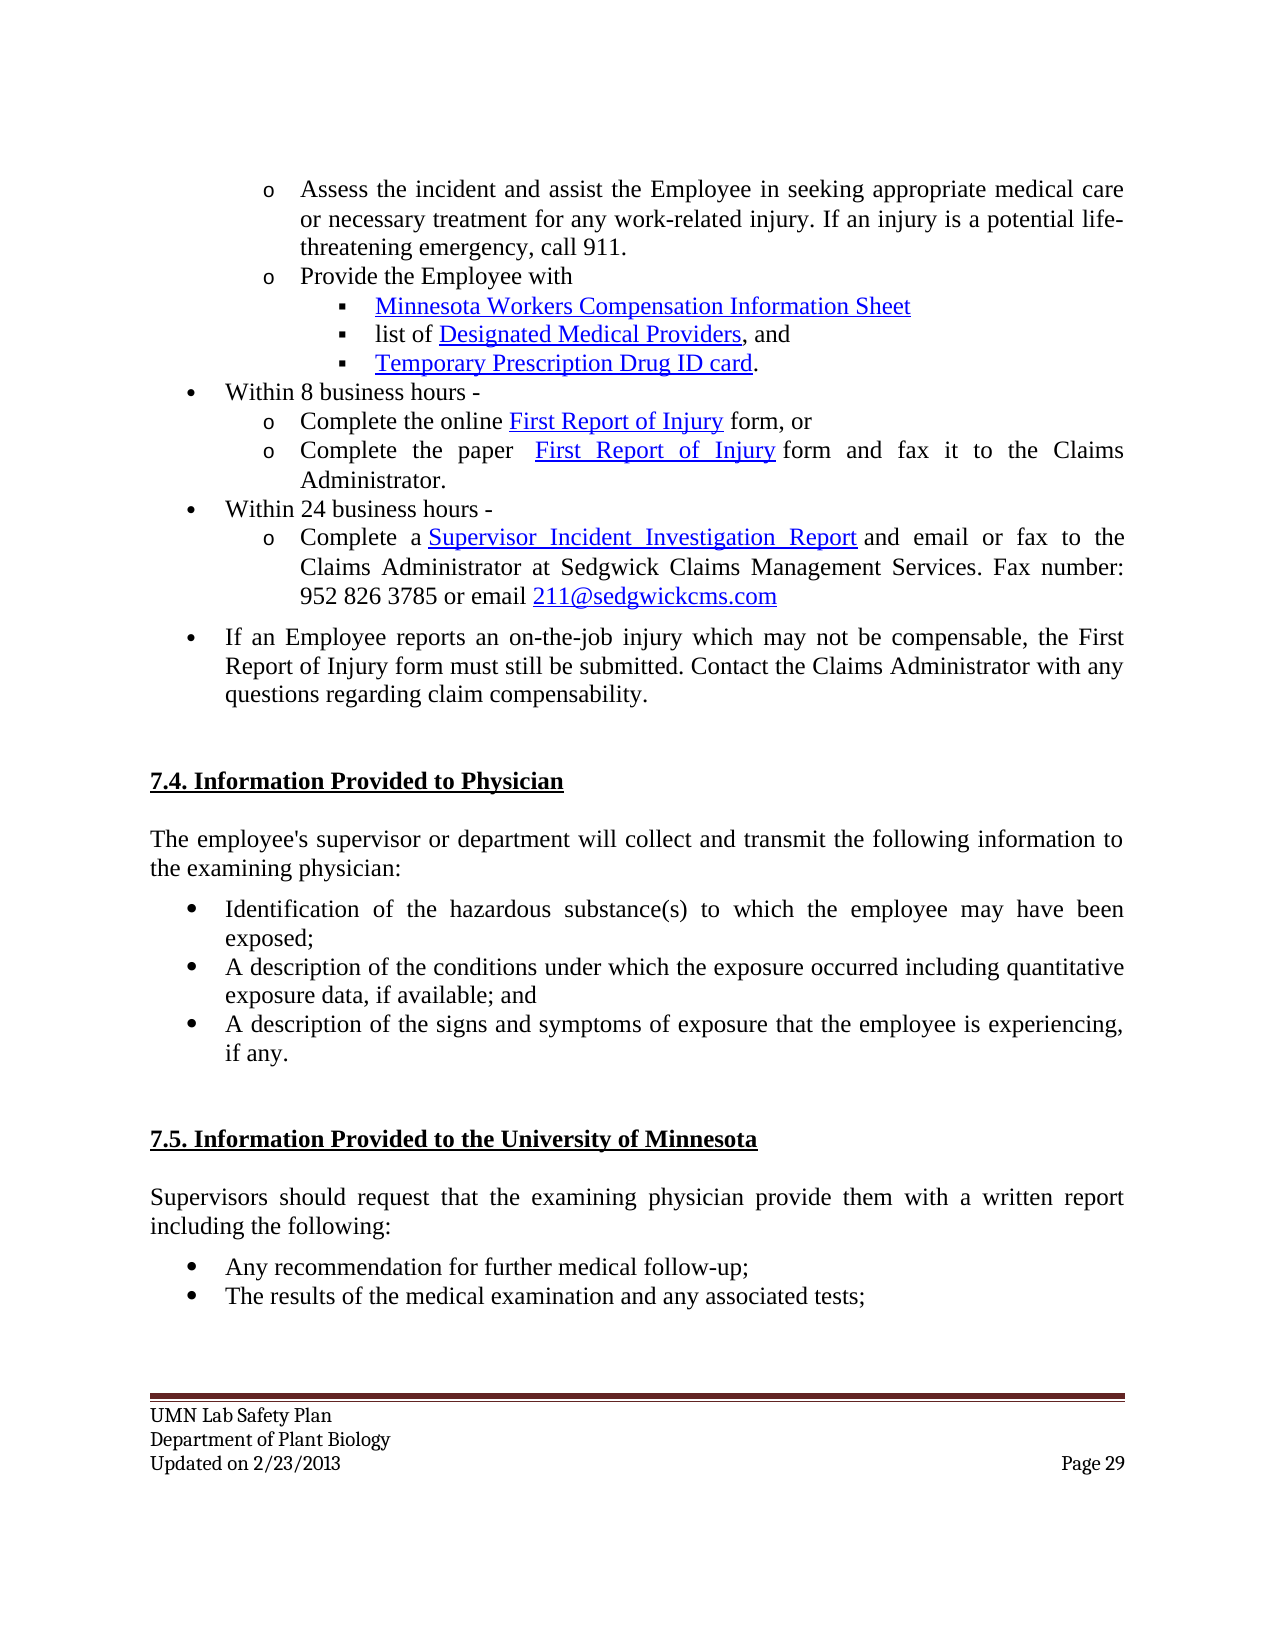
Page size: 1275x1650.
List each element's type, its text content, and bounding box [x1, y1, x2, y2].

text 7.5. Information Provided to the University of Minnesota [150, 1124, 1125, 1153]
list A description of the signs and symptoms of exposure that the employee is experiencing, if any. [187, 1009, 1125, 1067]
list A description of the conditions under which the exposure occurred including quantitative exposure data, if available; and [187, 952, 1125, 1009]
list The results of the medical examination and any associated tests; [187, 1281, 1125, 1310]
list Complete the paper First Report of Injury form and fax it to the Claims Administrator. [262, 435, 1125, 494]
list Complete the online First Report of Injury form, or [262, 406, 1125, 435]
text The employee's supervisor or department will collect and transmit the following information to the examining physician: [150, 824, 1125, 882]
list Temporary Prescription Drug ID card. [337, 348, 1125, 377]
list If an Employee reports an on-the-job injury which may not be compensable, the First Report of Injury form must still be submitted. Contact the Claims Administrator with any questions regarding claim compensability. [187, 622, 1125, 708]
text Supervisors should request that the examining physician provide them with a written report including the following: [150, 1182, 1125, 1240]
list Within 8 business hours - [187, 377, 1125, 406]
text 7.4. Information Provided to Physician [150, 766, 1125, 795]
list Identification of the hazardous substance(s) to which the employee may have been exposed; [187, 894, 1125, 952]
list Any recommendation for further medical follow-up; [187, 1252, 1125, 1281]
list list of Designated Medical Providers, and [337, 319, 1125, 348]
list Assess the incident and assist the Employee in seeking appropriate medical care or necessary treatment for any work-related injury. If an injury is a potential life-threatening emergency, call 911. [262, 174, 1125, 261]
list Complete a Supervisor Incident Investigation Report and email or fax to the Claims Administrator at Sedgwick Claims Management Services. Fax number: 952 826 3785 or email 211@sedgwickcms.com [262, 522, 1125, 609]
list Provide the Employee with [262, 261, 1125, 291]
list Within 24 business hours - [187, 494, 1125, 522]
list Minnesota Workers Compensation Information Sheet [337, 291, 1125, 319]
